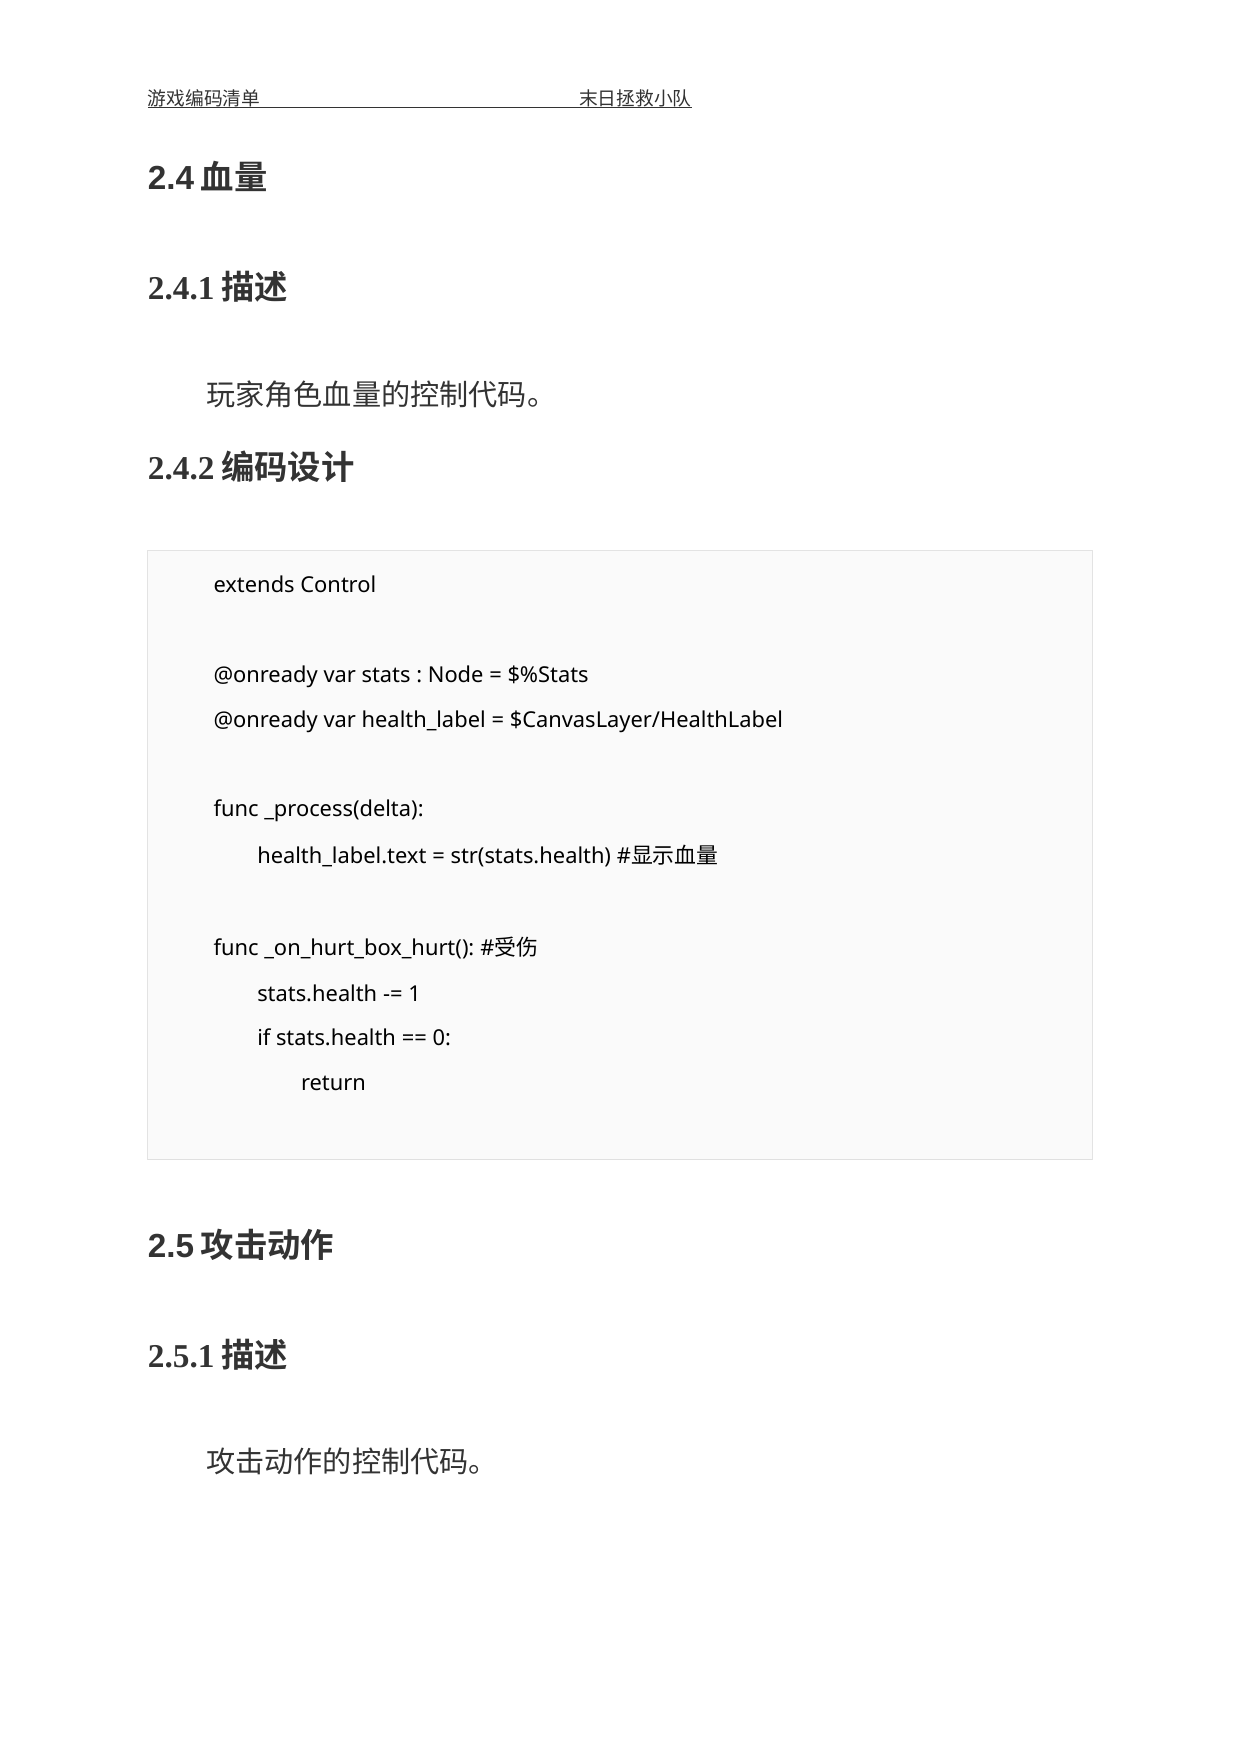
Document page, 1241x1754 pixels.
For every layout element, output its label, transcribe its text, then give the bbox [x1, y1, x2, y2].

text 攻击动作的控制代码。 [148, 1438, 1093, 1481]
subtitle 2.4.2编码设计 [148, 441, 1093, 489]
subtitle 2.4.1描述 [148, 261, 1093, 309]
text 玩家角色血量的控制代码。 [148, 371, 1093, 414]
subtitle 2.5攻击动作 [148, 1218, 1093, 1267]
subtitle 2.5.1描述 [148, 1328, 1093, 1377]
subtitle 2.4血量 [148, 151, 1093, 199]
